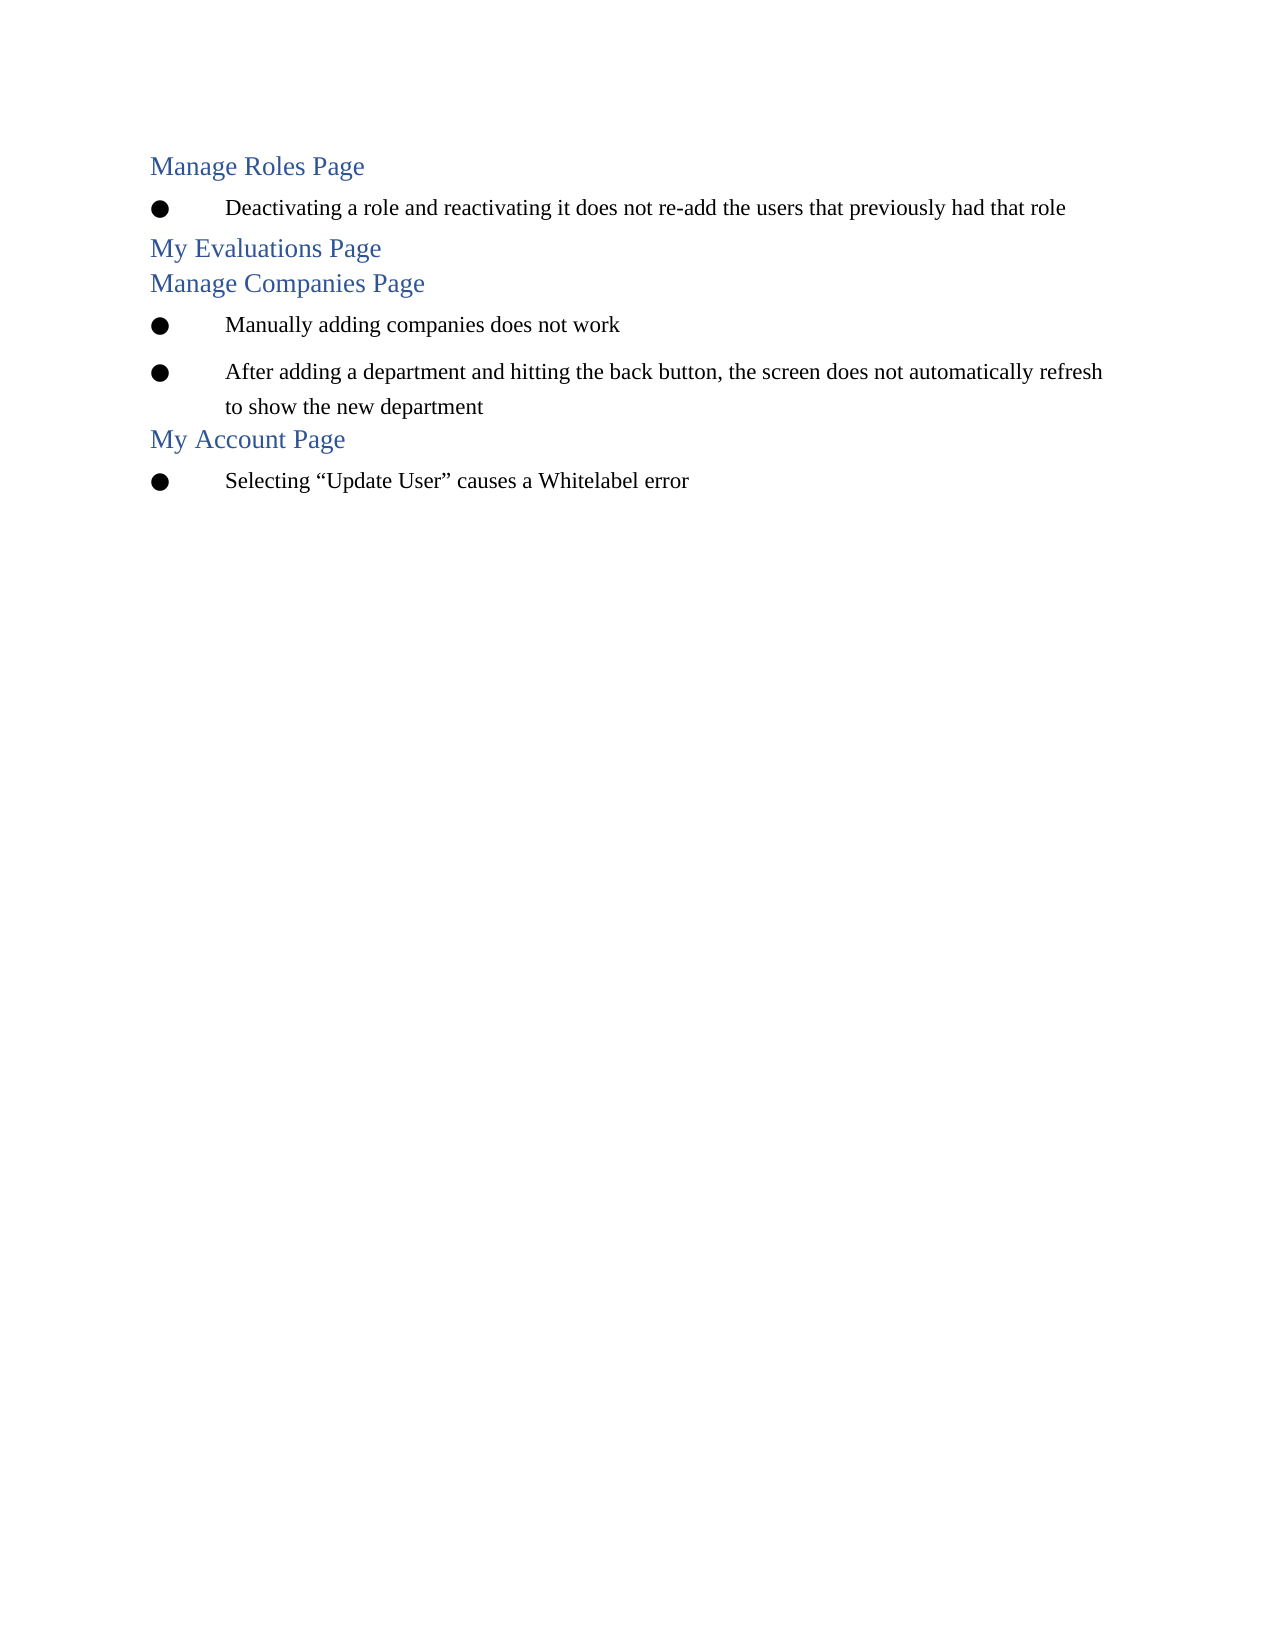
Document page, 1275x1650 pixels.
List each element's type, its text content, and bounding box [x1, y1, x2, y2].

subtitle My Evaluations Page [150, 232, 1125, 263]
list Selecting “Update User” causes a Whitelabel error [150, 454, 1125, 501]
list Manually adding companies does not work [150, 299, 1125, 346]
list Deactivating a role and reactivating it does not re-add the users that previously had that role [150, 181, 1125, 228]
list After adding a department and hitting the back button, the screen does not automatically refresh to show the new department [150, 346, 1125, 419]
subtitle Manage Roles Page [150, 150, 1125, 181]
subtitle My Account Page [150, 423, 1125, 454]
subtitle Manage Companies Page [150, 268, 1125, 299]
